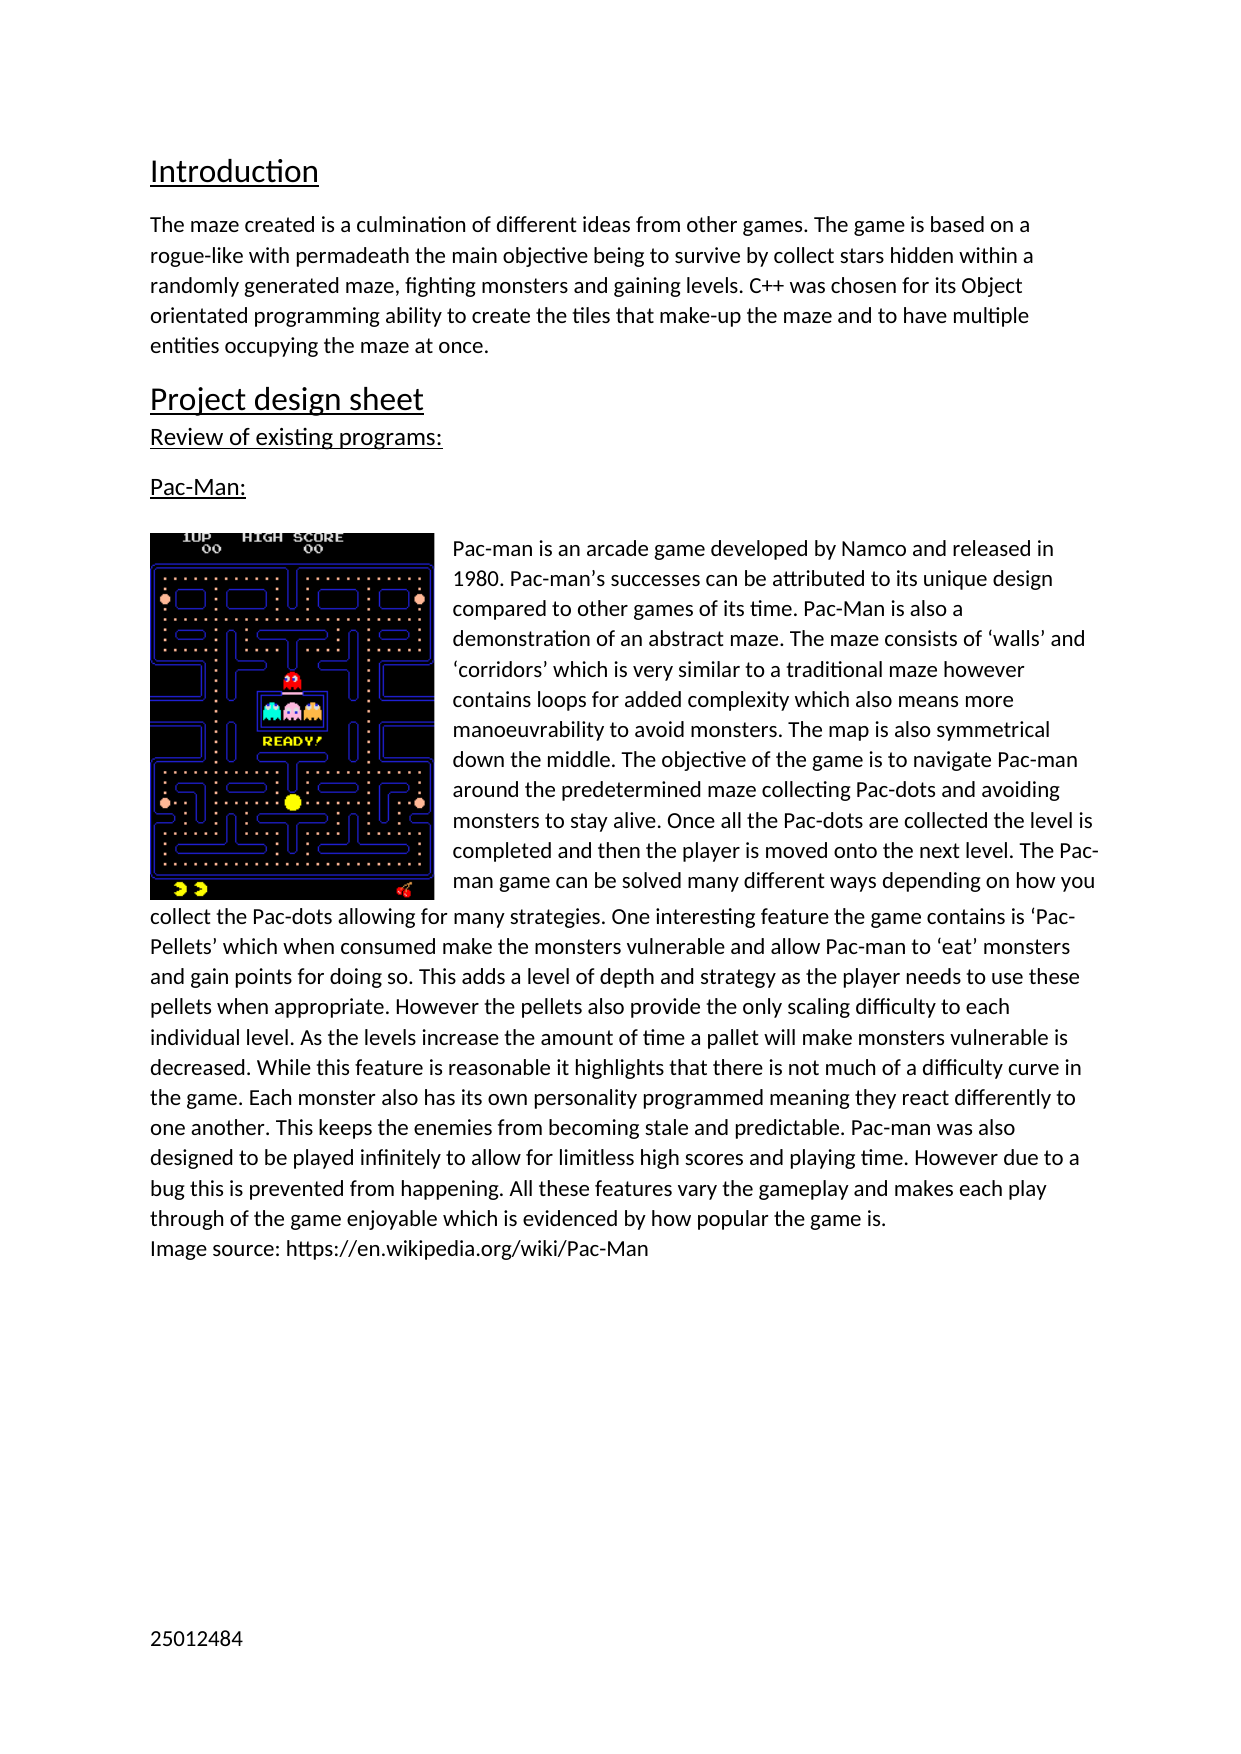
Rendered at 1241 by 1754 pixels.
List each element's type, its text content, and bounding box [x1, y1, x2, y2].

text Introduction [150, 150, 1090, 191]
text Pac-Man: collect the Pac-dots allowing for many strategies. One interesting feature the game contains is ‘Pac-Pellets’ which when consumed make the monsters vulnerable and allow Pac-man to ‘eat’ monsters and gain points for doing so. This adds a level of depth and strategy as the player needs to use these pellets when appropriate. However the pellets also provide the only scaling difficulty to each individual level. As the levels increase the amount of time a pallet will make monsters vulnerable is decreased. While this feature is reasonable it highlights that there is not much of a difficulty curve in the game. Each monster also has its own personality programmed meaning they react differently to one another. This keeps the enemies from becoming stale and predictable. Pac-man was also designed to be played infinitely to allow for limitless high scores and playing time. However due to a bug this is prevented from happening. All these features vary the gameplay and makes each play through of the game enjoyable which is evidenced by how popular the game is. Image source: https://en.wikipedia.org/wiki/Pac-Man [150, 471, 1090, 1262]
text Project design sheet Review of existing programs: [150, 378, 1090, 452]
picture [150, 533, 435, 900]
text The maze created is a culmination of different ideas from other games. The game is based on a rogue-like with permadeath the main objective being to survive by collect stars hidden within a randomly generated maze, fighting monsters and gaining levels. C++ was chosen for its Object orientated programming ability to create the tiles that make-up the maze and to have multiple entities occupying the maze at once. [150, 211, 1090, 359]
